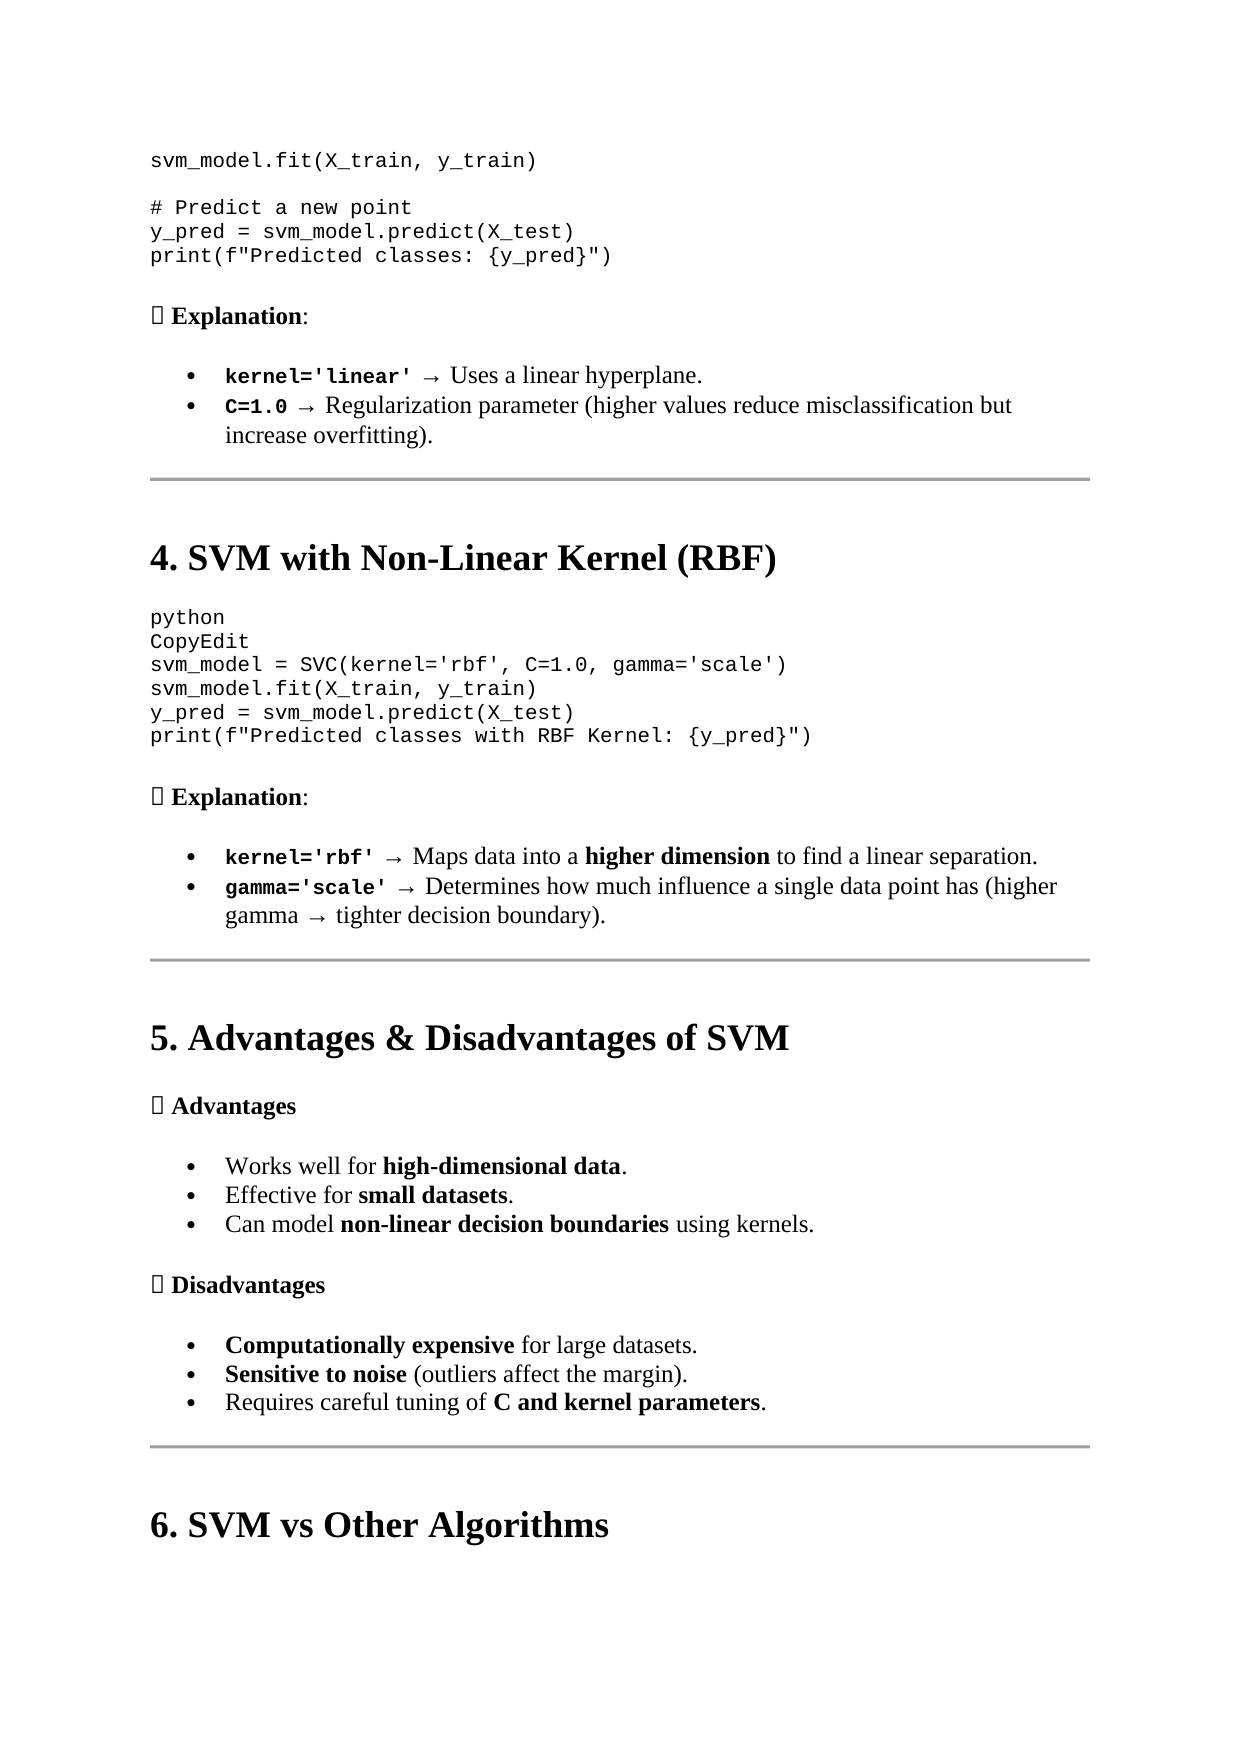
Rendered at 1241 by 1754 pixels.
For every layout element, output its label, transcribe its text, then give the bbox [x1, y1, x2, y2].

list Computationally expensive for large datasets. [187, 1330, 1090, 1359]
text python [150, 607, 1090, 631]
list kernel='rbf' → Maps data into a higher dimension to find a linear separation. [187, 841, 1090, 871]
text 4. SVM with Non-Linear Kernel (RBF) [150, 535, 1090, 578]
text 6. SVM vs Other Algorithms [150, 1502, 1090, 1546]
list Works well for high-dimensional data. [187, 1151, 1090, 1180]
text CopyEdit [150, 631, 1090, 654]
list Can model non-linear decision boundaries using kernels. [187, 1209, 1090, 1237]
list Effective for small datasets. [187, 1180, 1090, 1209]
text print(f"Predicted classes: {y_pred}") [150, 244, 1090, 268]
text 5. Advantages & Disadvantages of SVM [150, 1016, 1090, 1059]
text y_pred = svm_model.predict(X_test) [150, 221, 1090, 244]
text 📌 Explanation: [150, 778, 1090, 812]
text svm_model.fit(X_train, y_train) [150, 678, 1090, 702]
text svm_model = SVC(kernel='rbf', C=1.0, gamma='scale') [150, 654, 1090, 678]
text y_pred = svm_model.predict(X_test) [150, 702, 1090, 725]
text print(f"Predicted classes with RBF Kernel: {y_pred}") [150, 725, 1090, 749]
text svm_model.fit(X_train, y_train) [150, 150, 1090, 174]
list Sensitive to noise (outliers affect the margin). [187, 1359, 1090, 1387]
list gamma='scale' → Determines how much influence a single data point has (higher gamma → tighter decision boundary). [187, 871, 1090, 929]
text ❌ Disadvantages [150, 1267, 1090, 1301]
list kernel='linear' → Uses a linear hyperplane. [187, 361, 1090, 390]
text # Predict a new point [150, 197, 1090, 221]
list C=1.0 → Regularization parameter (higher values reduce misclassification but increase overfitting). [187, 390, 1090, 448]
text 📌 Explanation: [150, 297, 1090, 331]
list Requires careful tuning of C and kernel parameters. [187, 1387, 1090, 1416]
text ✅ Advantages [150, 1088, 1090, 1122]
